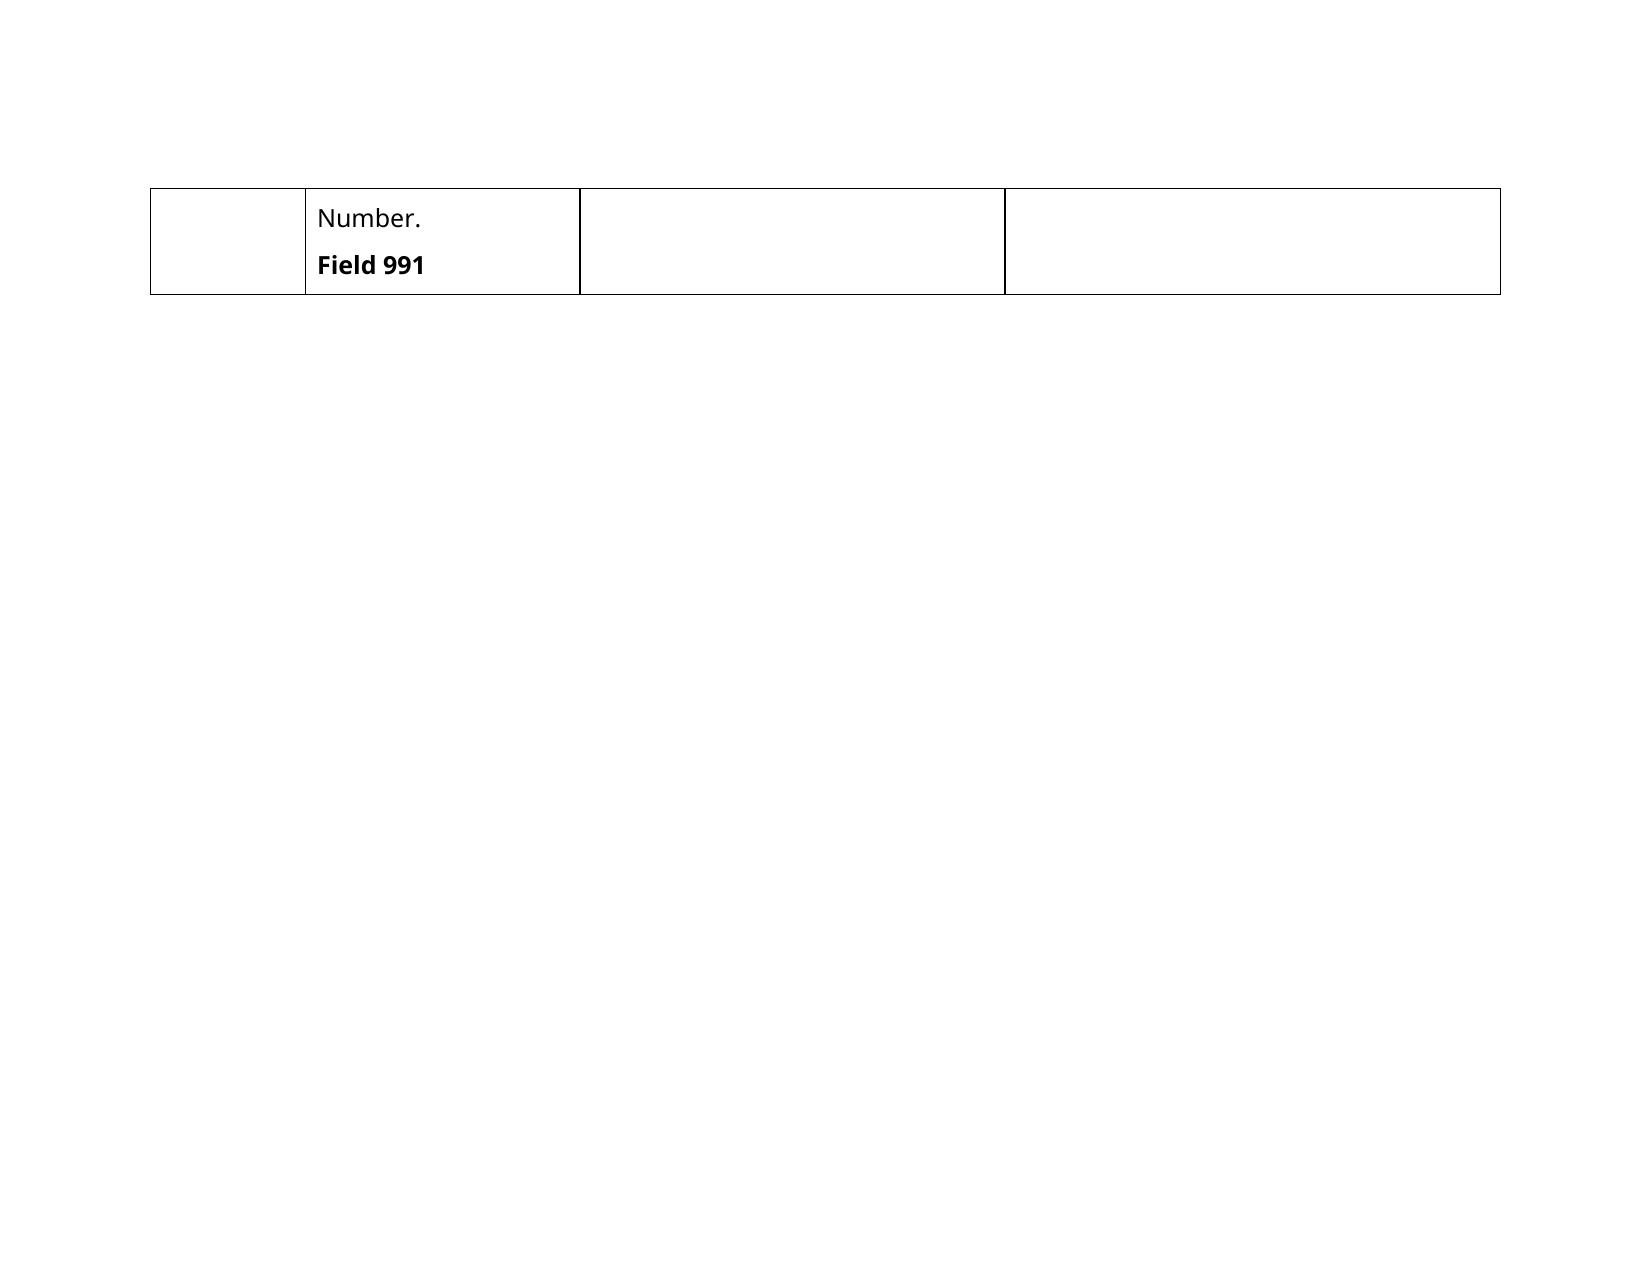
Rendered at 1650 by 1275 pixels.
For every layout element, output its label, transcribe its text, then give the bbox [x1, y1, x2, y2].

table_cell MH [151, 189, 305, 294]
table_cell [306, 189, 579, 294]
